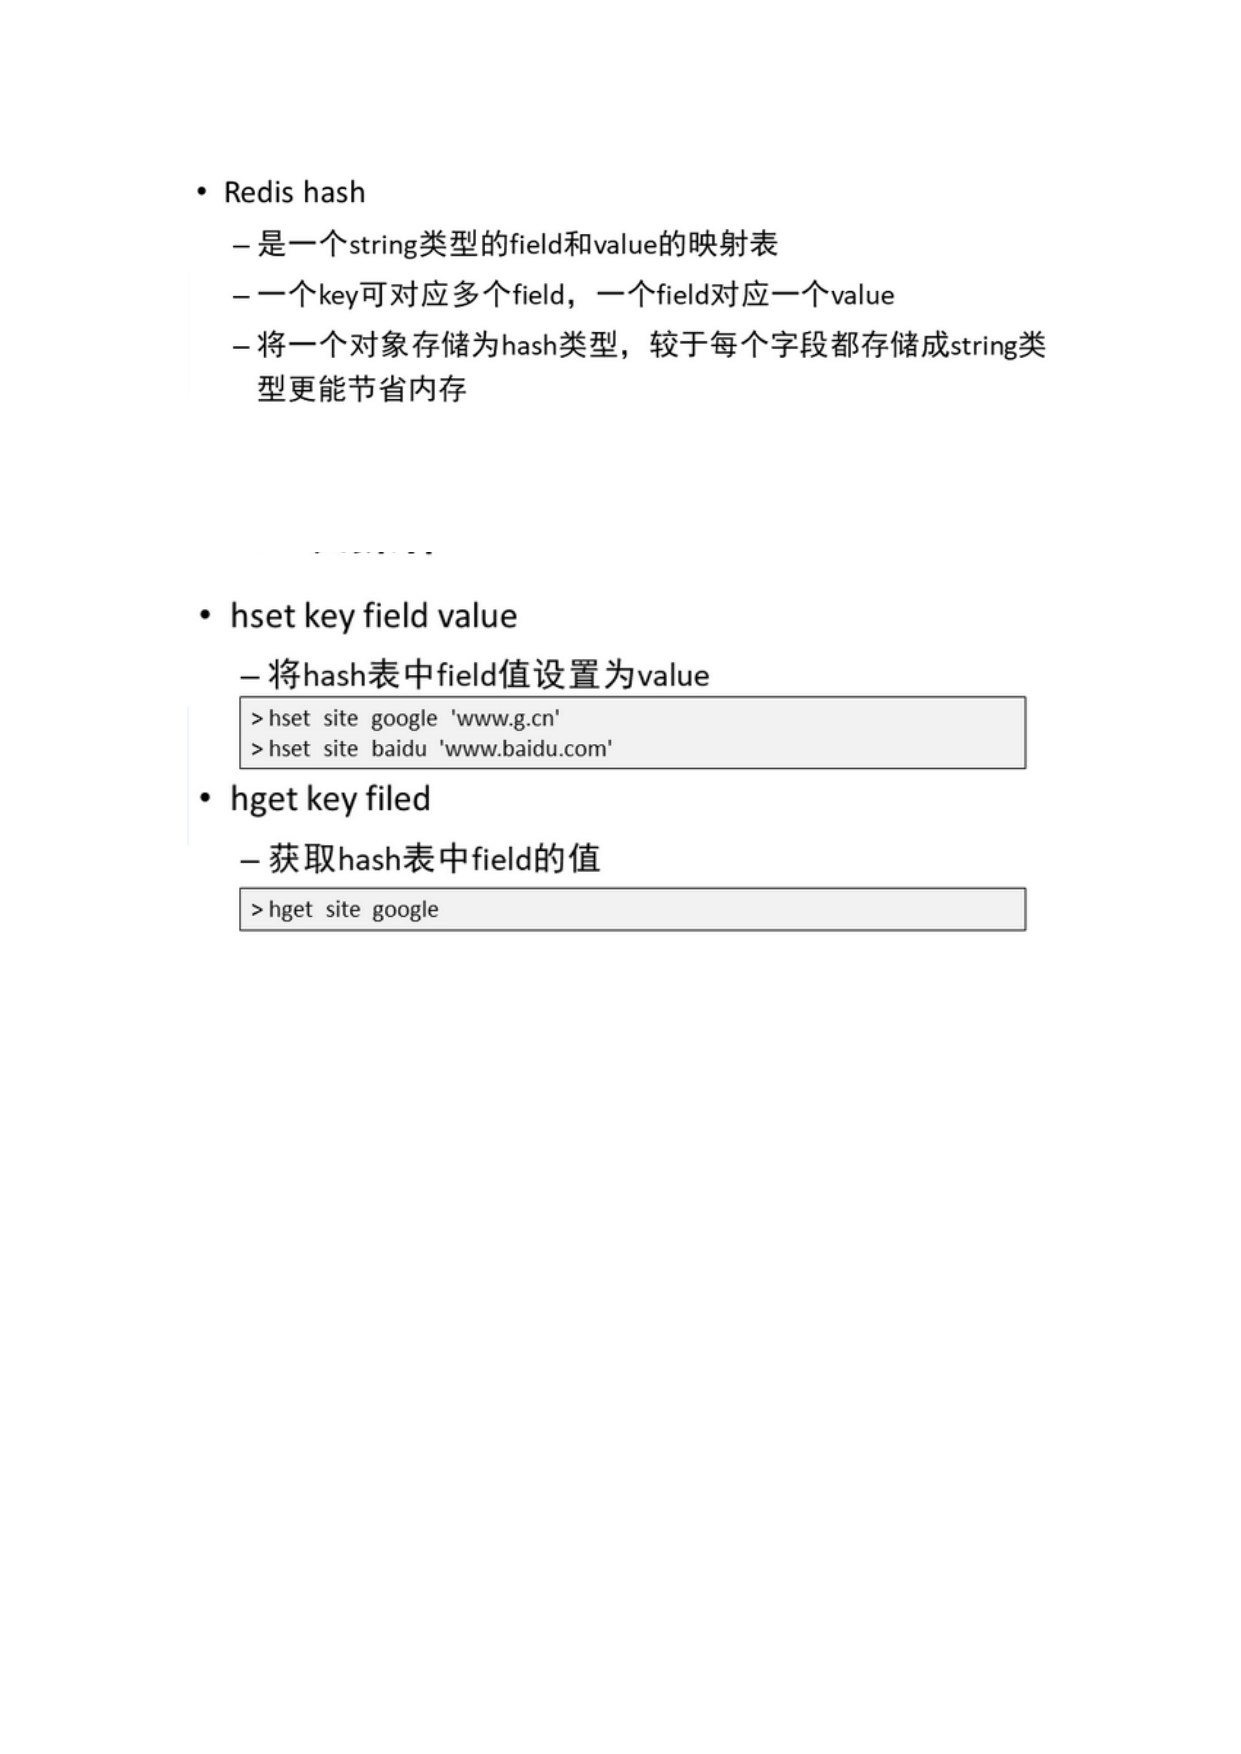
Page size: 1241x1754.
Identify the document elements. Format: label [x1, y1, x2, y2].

picture [187, 162, 1054, 551]
picture [187, 552, 1052, 976]
